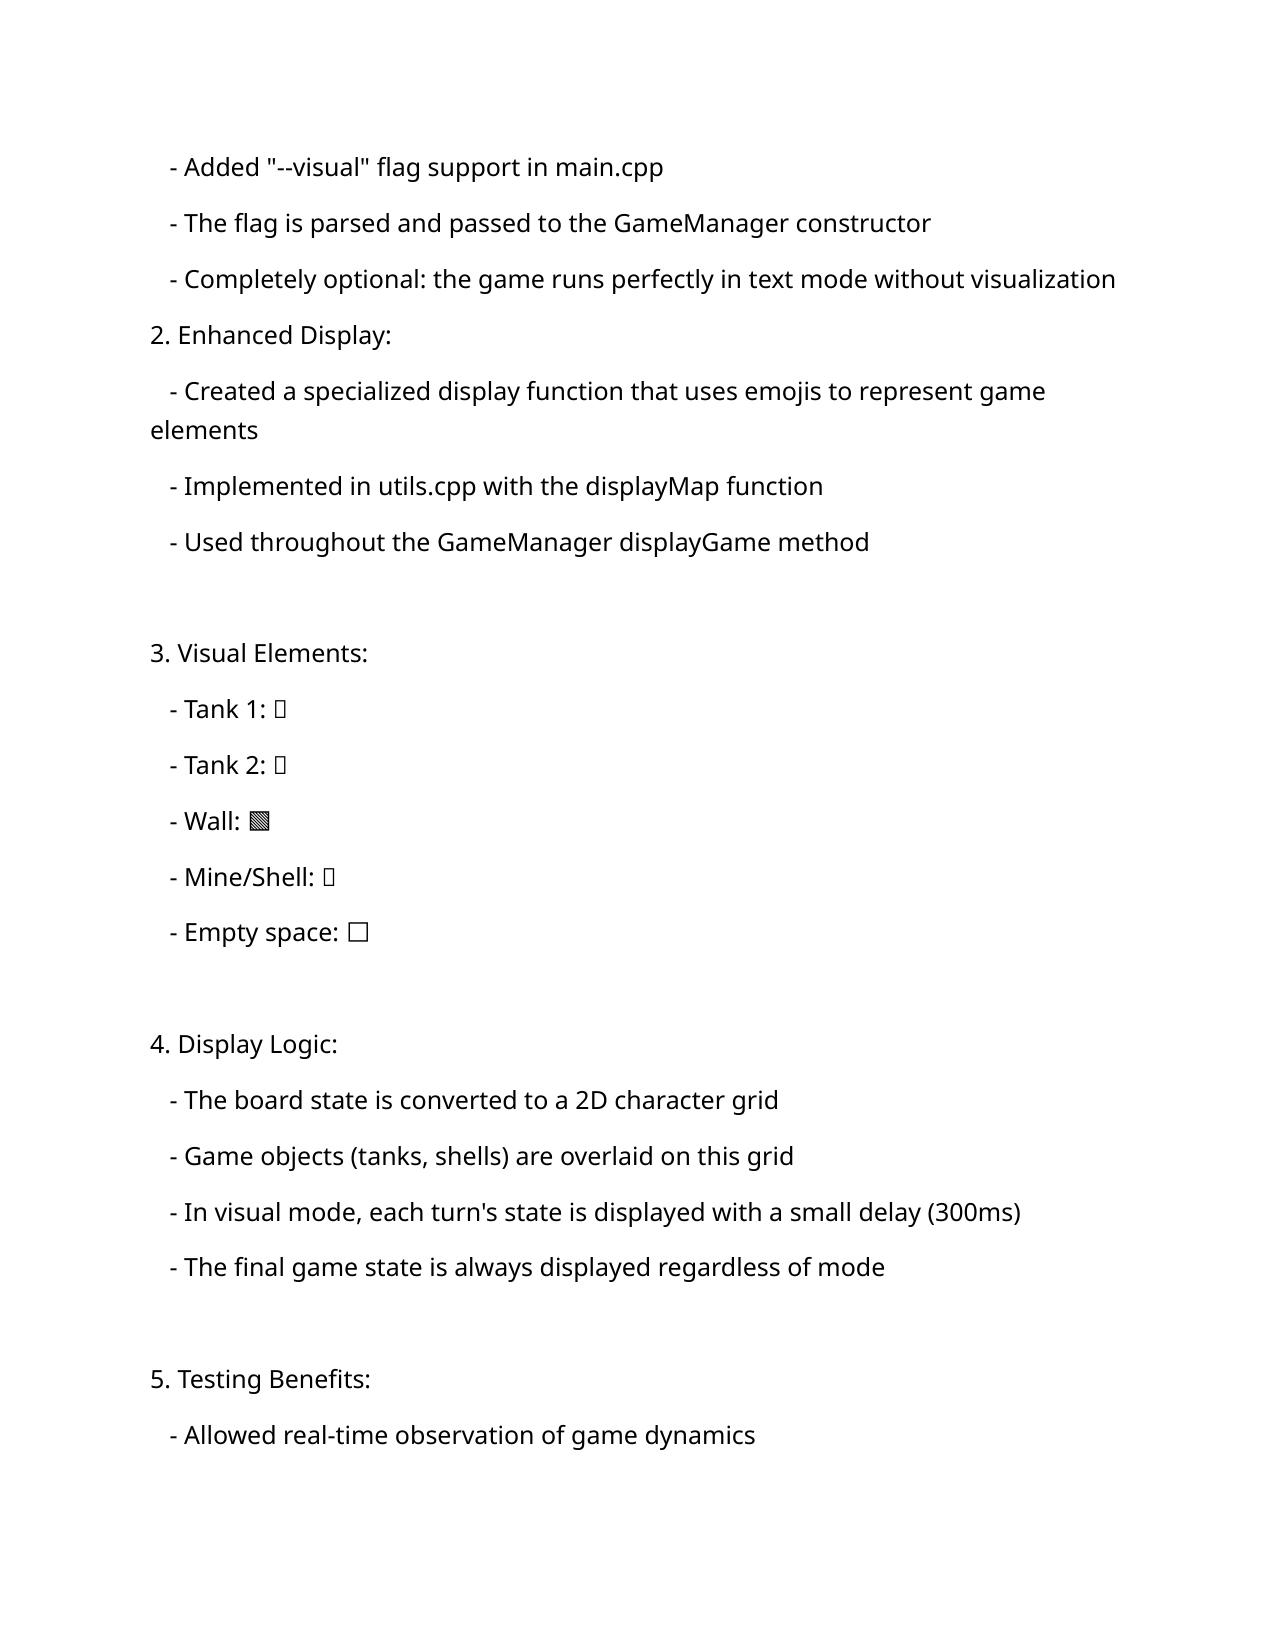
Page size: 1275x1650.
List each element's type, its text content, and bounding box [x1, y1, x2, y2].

text 4. Display Logic: [150, 1027, 1125, 1061]
text - The board state is converted to a 2D character grid [150, 1082, 1125, 1117]
text - Added "--visual" flag support in main.cpp [150, 150, 1125, 184]
text - Used throughout the GameManager displayGame method [150, 524, 1125, 558]
text 3. Visual Elements: [150, 636, 1125, 670]
text - The final game state is always displayed regardless of mode [150, 1250, 1125, 1284]
text - Implemented in utils.cpp with the displayMap function [150, 468, 1125, 502]
text - Game objects (tanks, shells) are overlaid on this grid [150, 1138, 1125, 1172]
text - Created a specialized display function that uses emojis to represent game elements [150, 373, 1125, 447]
text - Allowed real-time observation of game dynamics [150, 1417, 1125, 1452]
text - Mine/Shell: 💥 [150, 859, 1125, 893]
text - Wall: 🟩 [150, 803, 1125, 837]
text 5. Testing Benefits: [150, 1362, 1125, 1396]
text - The flag is parsed and passed to the GameManager constructor [150, 206, 1125, 240]
text - Tank 2: 🚙 [150, 747, 1125, 782]
text - Completely optional: the game runs perfectly in text mode without visualization [150, 262, 1125, 296]
text - In visual mode, each turn's state is displayed with a small delay (300ms) [150, 1194, 1125, 1228]
text - Empty space: ⬜ [150, 915, 1125, 949]
text - Tank 1: 🚗 [150, 692, 1125, 726]
text 2. Enhanced Display: [150, 317, 1125, 352]
